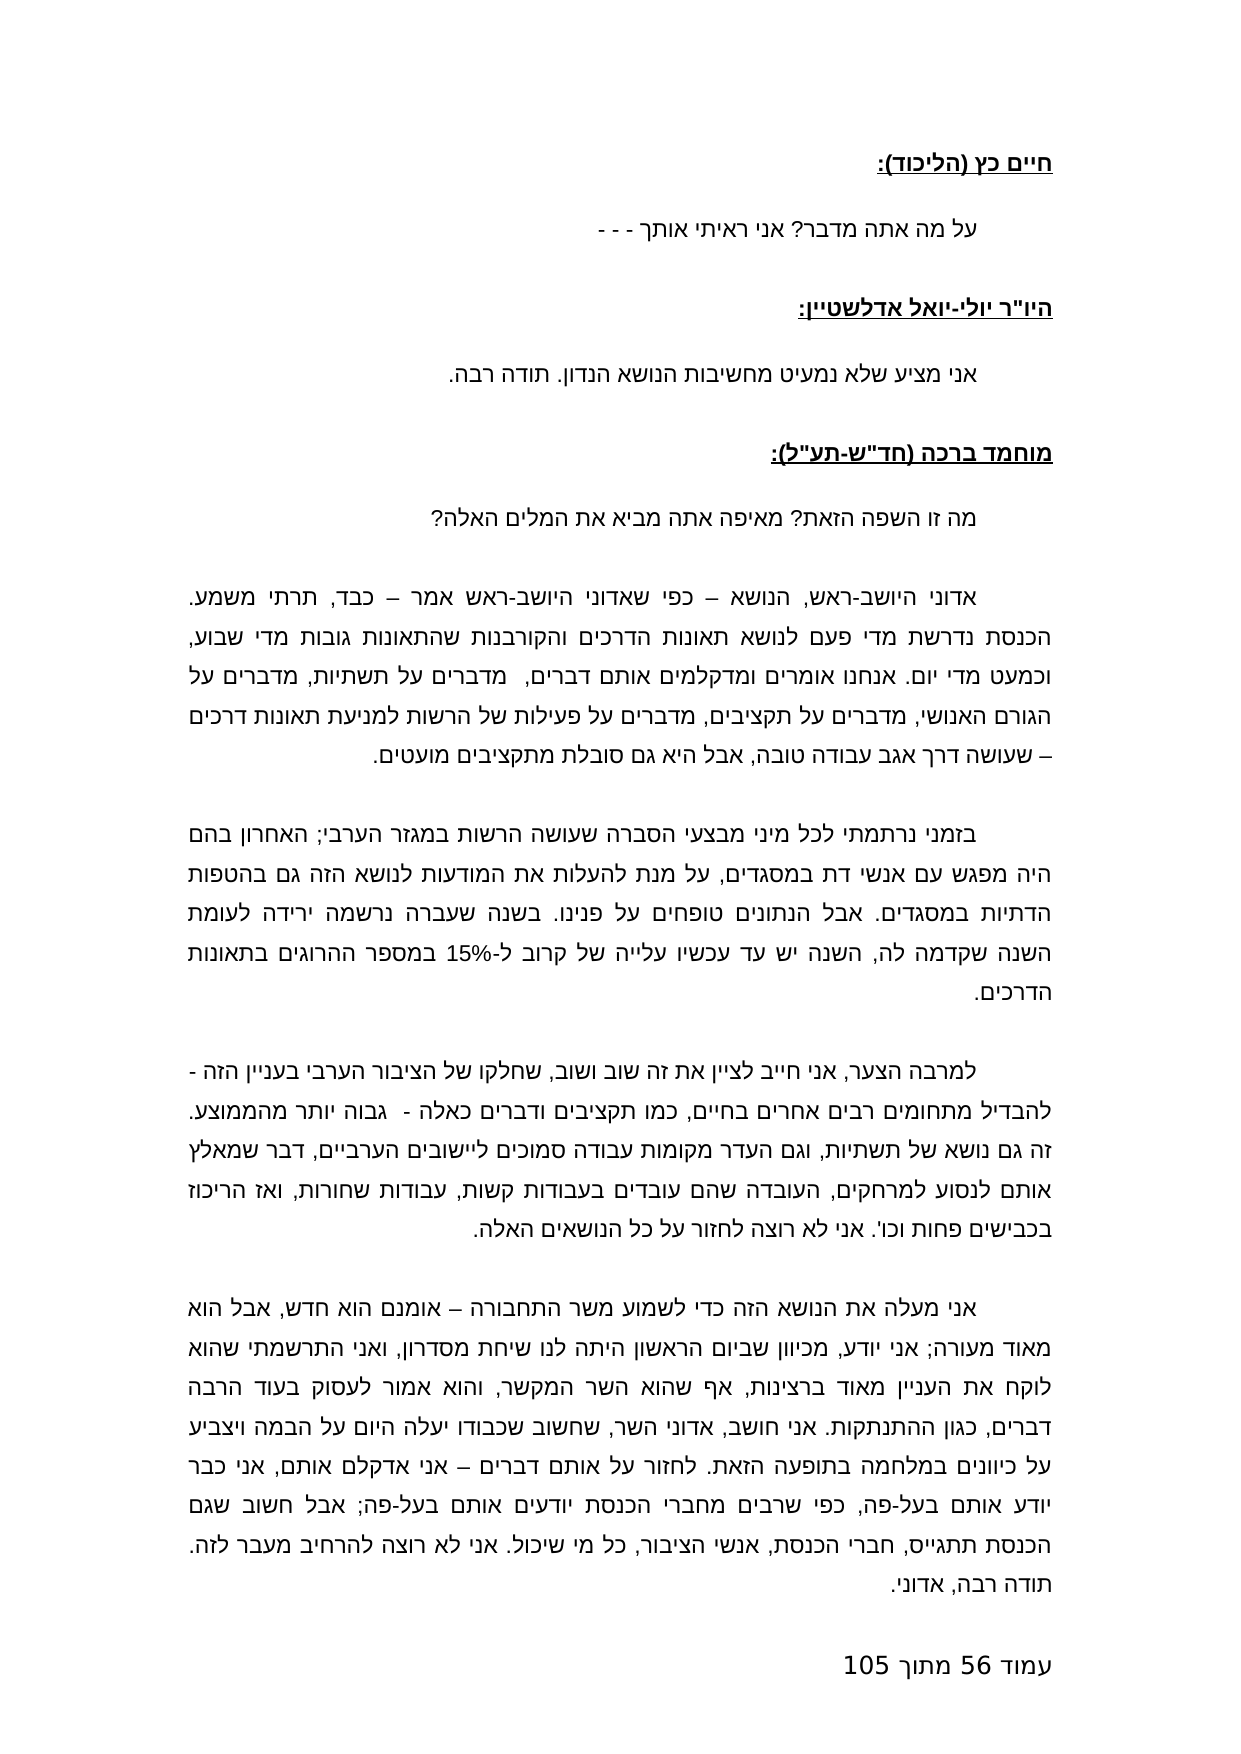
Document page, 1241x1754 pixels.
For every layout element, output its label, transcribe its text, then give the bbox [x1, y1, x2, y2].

text מוחמד ברכה (חד"ש-תע"ל): [187, 439, 1053, 466]
text אני מציע שלא נמעיט מחשיבות הנושא הנדון. תודה רבה. [187, 361, 1053, 387]
text מה זו השפה הזאת? מאיפה אתה מביא את המלים האלה? [187, 505, 1053, 532]
text אני מעלה את הנושא הזה כדי לשמוע משר התחבורה – אומנם הוא חדש, אבל הוא מאוד מעורה; אני יודע, מכיוון שביום הראשון היתה לנו שיחת מסדרון, ואני התרשמתי שהוא לוקח את העניין מאוד ברצינות, אף שהוא השר המקשר, והוא אמור לעסוק בעוד הרבה דברים, כגון ההתנתקות. אני חושב, אדוני השר, שחשוב שכבודו יעלה היום על הבמה ויצביע על כיוונים במלחמה בתופעה הזאת. לחזור על אותם דברים – אני אדקלם אותם, אני כבר יודע אותם בעל-פה, כפי שרבים מחברי הכנסת יודעים אותם בעל-פה; אבל חשוב שגם הכנסת תתגייס, חברי הכנסת, אנשי הציבור, כל מי שיכול. אני לא רוצה להרחיב מעבר לזה. תודה רבה, אדוני. [187, 1295, 1053, 1598]
text על מה אתה מדבר? אני ראיתי אותך - - - [187, 216, 1053, 242]
text חיים כץ (הליכוד): [187, 150, 1053, 176]
text היו"ר יולי-יואל אדלשטיין: [187, 295, 1053, 321]
text בזמני נרתמתי לכל מיני מבצעי הסברה שעושה הרשות במגזר הערבי; האחרון בהם היה מפגש עם אנשי דת במסגדים, על מנת להעלות את המודעות לנושא הזה גם בהטפות הדתיות במסגדים. אבל הנתונים טופחים על פנינו. בשנה שעברה נרשמה ירידה לעומת השנה שקדמה לה, השנה יש עד עכשיו עלייה של קרוב ל-15% במספר ההרוגים בתאונות הדרכים. [187, 821, 1053, 1006]
text אדוני היושב-ראש, הנושא – כפי שאדוני היושב-ראש אמר – כבד, תרתי משמע. הכנסת נדרשת מדי פעם לנושא תאונות הדרכים והקורבנות שהתאונות גובות מדי שבוע, וכמעט מדי יום. אנחנו אומרים ומדקלמים אותם דברים, מדברים על תשתיות, מדברים על הגורם האנושי, מדברים על תקציבים, מדברים על פעילות של הרשות למניעת תאונות דרכים – שעושה דרך אגב עבודה טובה, אבל היא גם סובלת מתקציבים מועטים. [187, 584, 1053, 769]
text למרבה הצער, אני חייב לציין את זה שוב ושוב, שחלקו של הציבור הערבי בעניין הזה - להבדיל מתחומים רבים אחרים בחיים, כמו תקציבים ודברים כאלה - גבוה יותר מהממוצע. זה גם נושא של תשתיות, וגם העדר מקומות עבודה סמוכים ליישובים הערביים, דבר שמאלץ אותם לנסוע למרחקים, העובדה שהם עובדים בעבודות קשות, עבודות שחורות, ואז הריכוז בכבישים פחות וכו'. אני לא רוצה לחזור על כל הנושאים האלה. [187, 1058, 1053, 1242]
